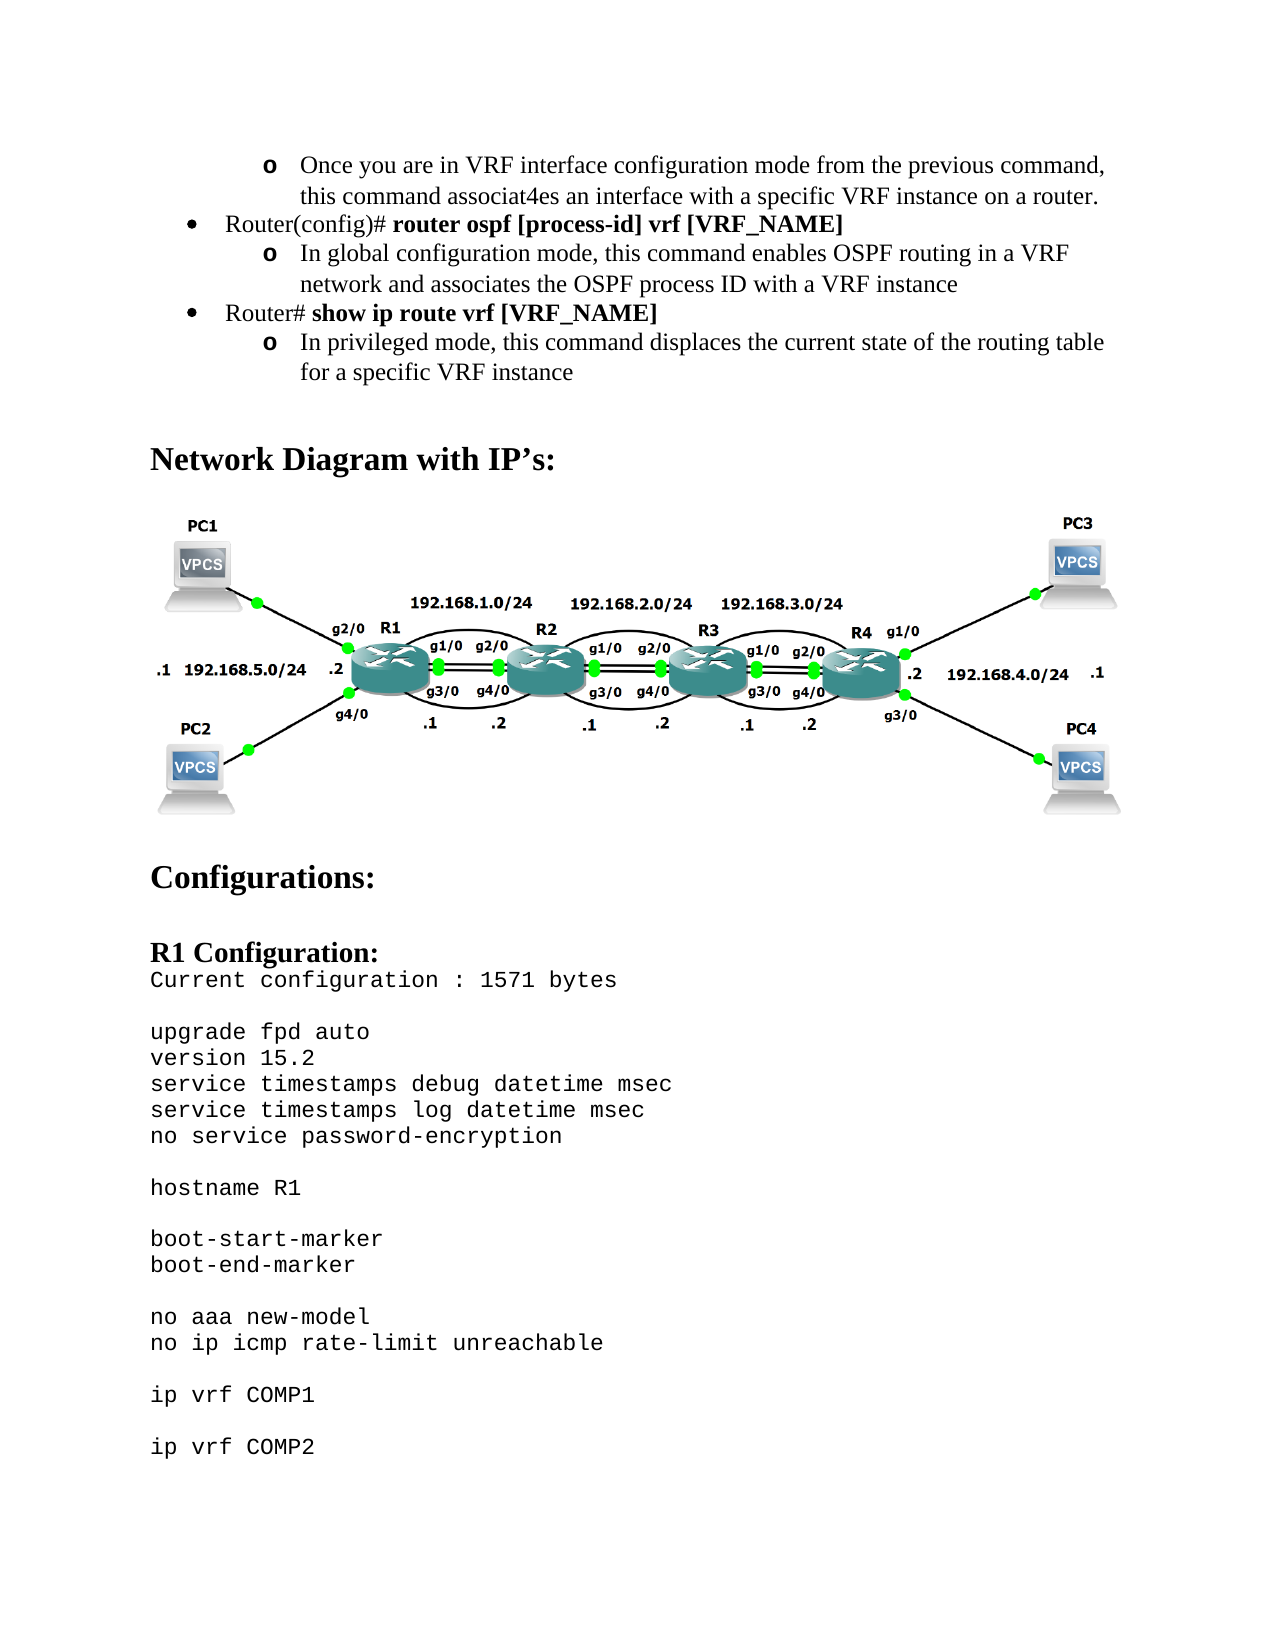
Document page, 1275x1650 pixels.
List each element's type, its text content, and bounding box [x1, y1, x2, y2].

list Router# show ip route vrf [VRF_NAME] [187, 298, 1125, 327]
text R1 Configuration: [150, 935, 1125, 968]
text hostname R1 [150, 1176, 1125, 1202]
text service timestamps debug datetime msec [150, 1072, 1125, 1098]
list In privileged mode, this command displaces the current state of the routing table for a specific VRF instance [262, 327, 1125, 386]
text version 15.2 [150, 1046, 1125, 1072]
text service timestamps log datetime msec [150, 1098, 1125, 1124]
list In global configuration mode, this command enables OSPF routing in a VRF network and associates the OSPF process ID with a VRF instance [262, 238, 1125, 298]
text no aaa new-model [150, 1306, 1125, 1332]
text no ip icmp rate-limit unreachable [150, 1332, 1125, 1357]
text no service password-encryption [150, 1124, 1125, 1150]
picture [150, 516, 1124, 819]
text boot-end-marker [150, 1254, 1125, 1280]
text boot-start-marker [150, 1228, 1125, 1254]
text Network Diagram with IP’s: [150, 440, 1125, 478]
text Current configuration : 1571 bytes [150, 968, 1125, 994]
list Once you are in VRF interface configuration mode from the previous command, this command associat4es an interface with a specific VRF instance on a router. [262, 150, 1125, 209]
list Router(config)# router ospf [process-id] vrf [VRF_NAME] [187, 209, 1125, 238]
text Configurations: [150, 857, 1125, 895]
text ip vrf COMP2 [150, 1435, 1125, 1461]
text upgrade fpd auto [150, 1020, 1125, 1046]
text ip vrf COMP1 [150, 1383, 1125, 1409]
